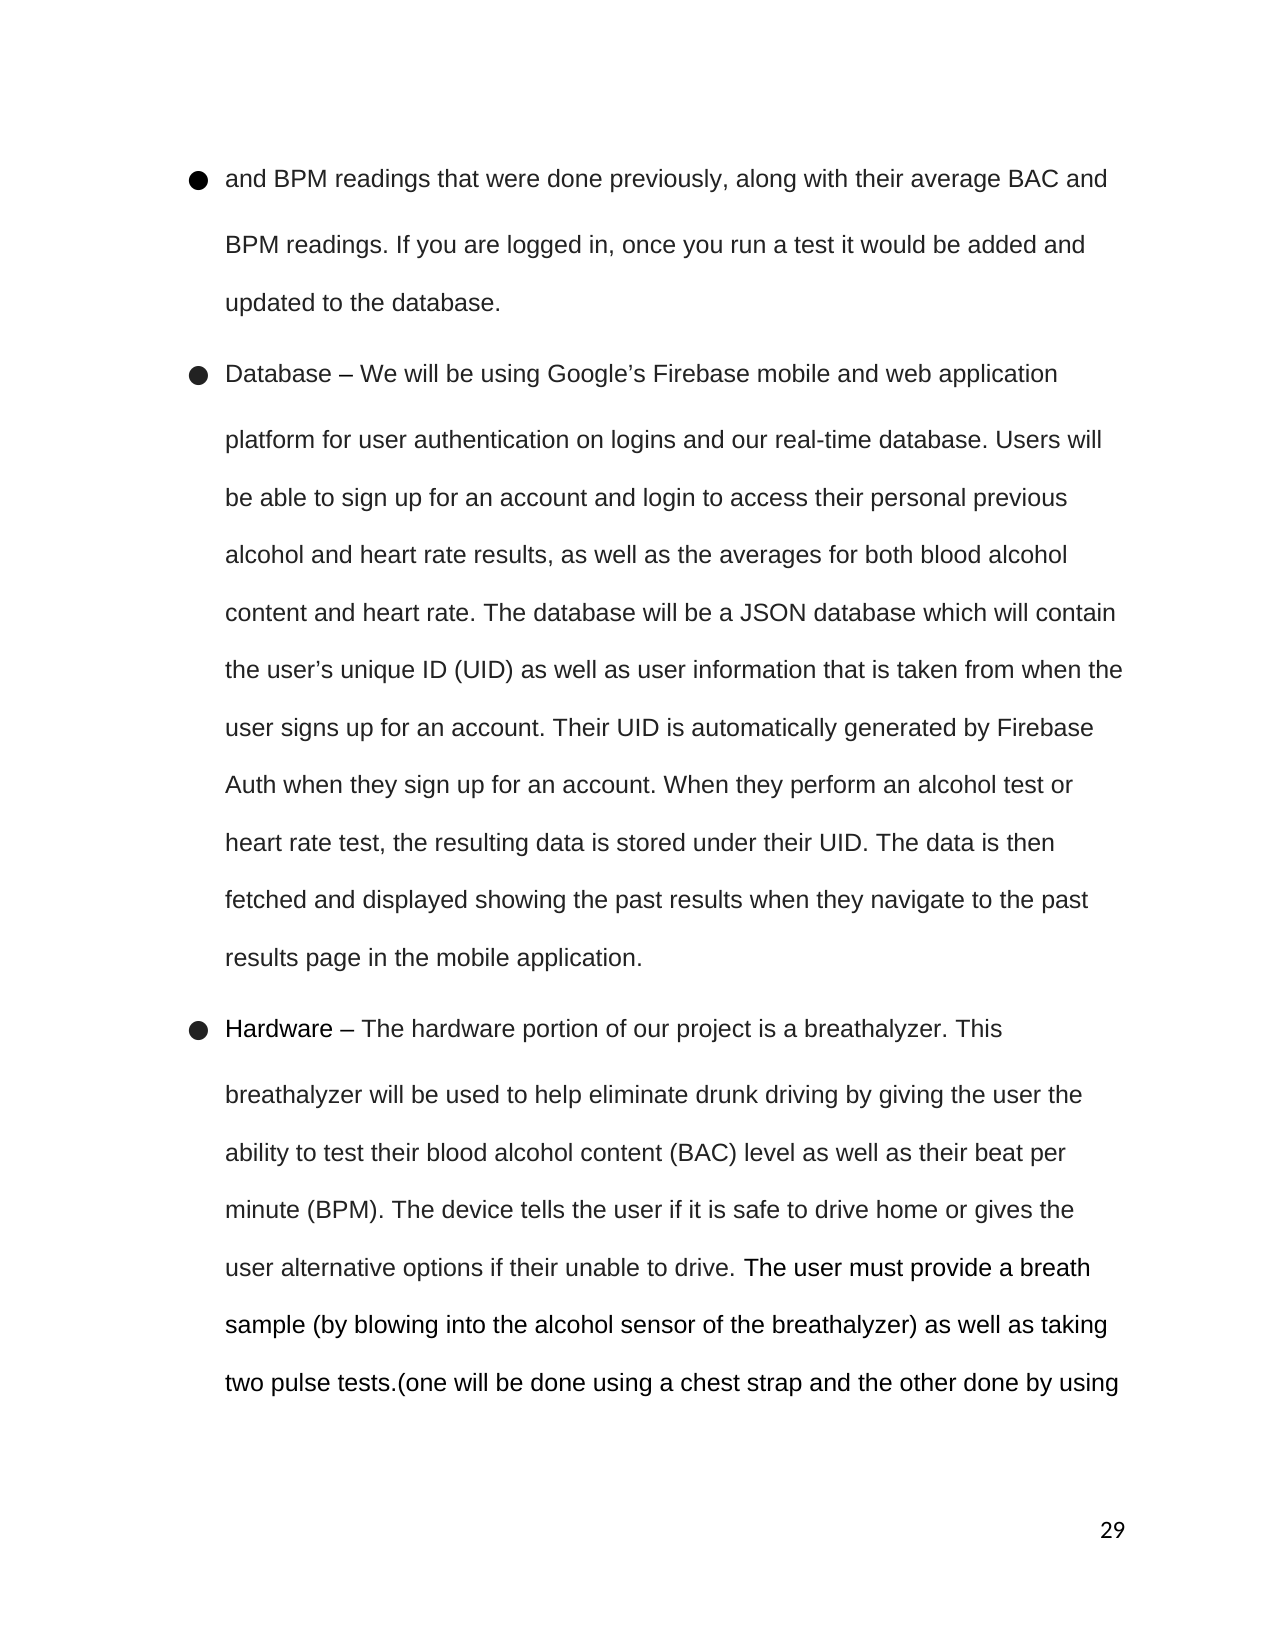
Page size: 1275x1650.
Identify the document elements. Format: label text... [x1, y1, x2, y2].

list and BPM readings that were done previously, along with their average BAC and BPM readings. If you are logged in, once you run a test it would be added and updated to the database. [187, 150, 1125, 316]
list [187, 1000, 1125, 1396]
list Database – We will be using Google’s Firebase mobile and web application platform for user authentication on logins and our real-time database. Users will be able to sign up for an account and login to access their personal previous alcohol and heart rate results, as well as the averages for both blood alcohol content and heart rate. The database will be a JSON database which will contain the user’s unique ID (UID) as well as user information that is taken from when the user signs up for an account. Their UID is automatically generated by Firebase Auth when they sign up for an account. When they perform an alcohol test or heart rate test, the resulting data is stored under their UID. The data is then fetched and displayed showing the past results when they navigate to the past results page in the mobile application. [187, 345, 1125, 971]
